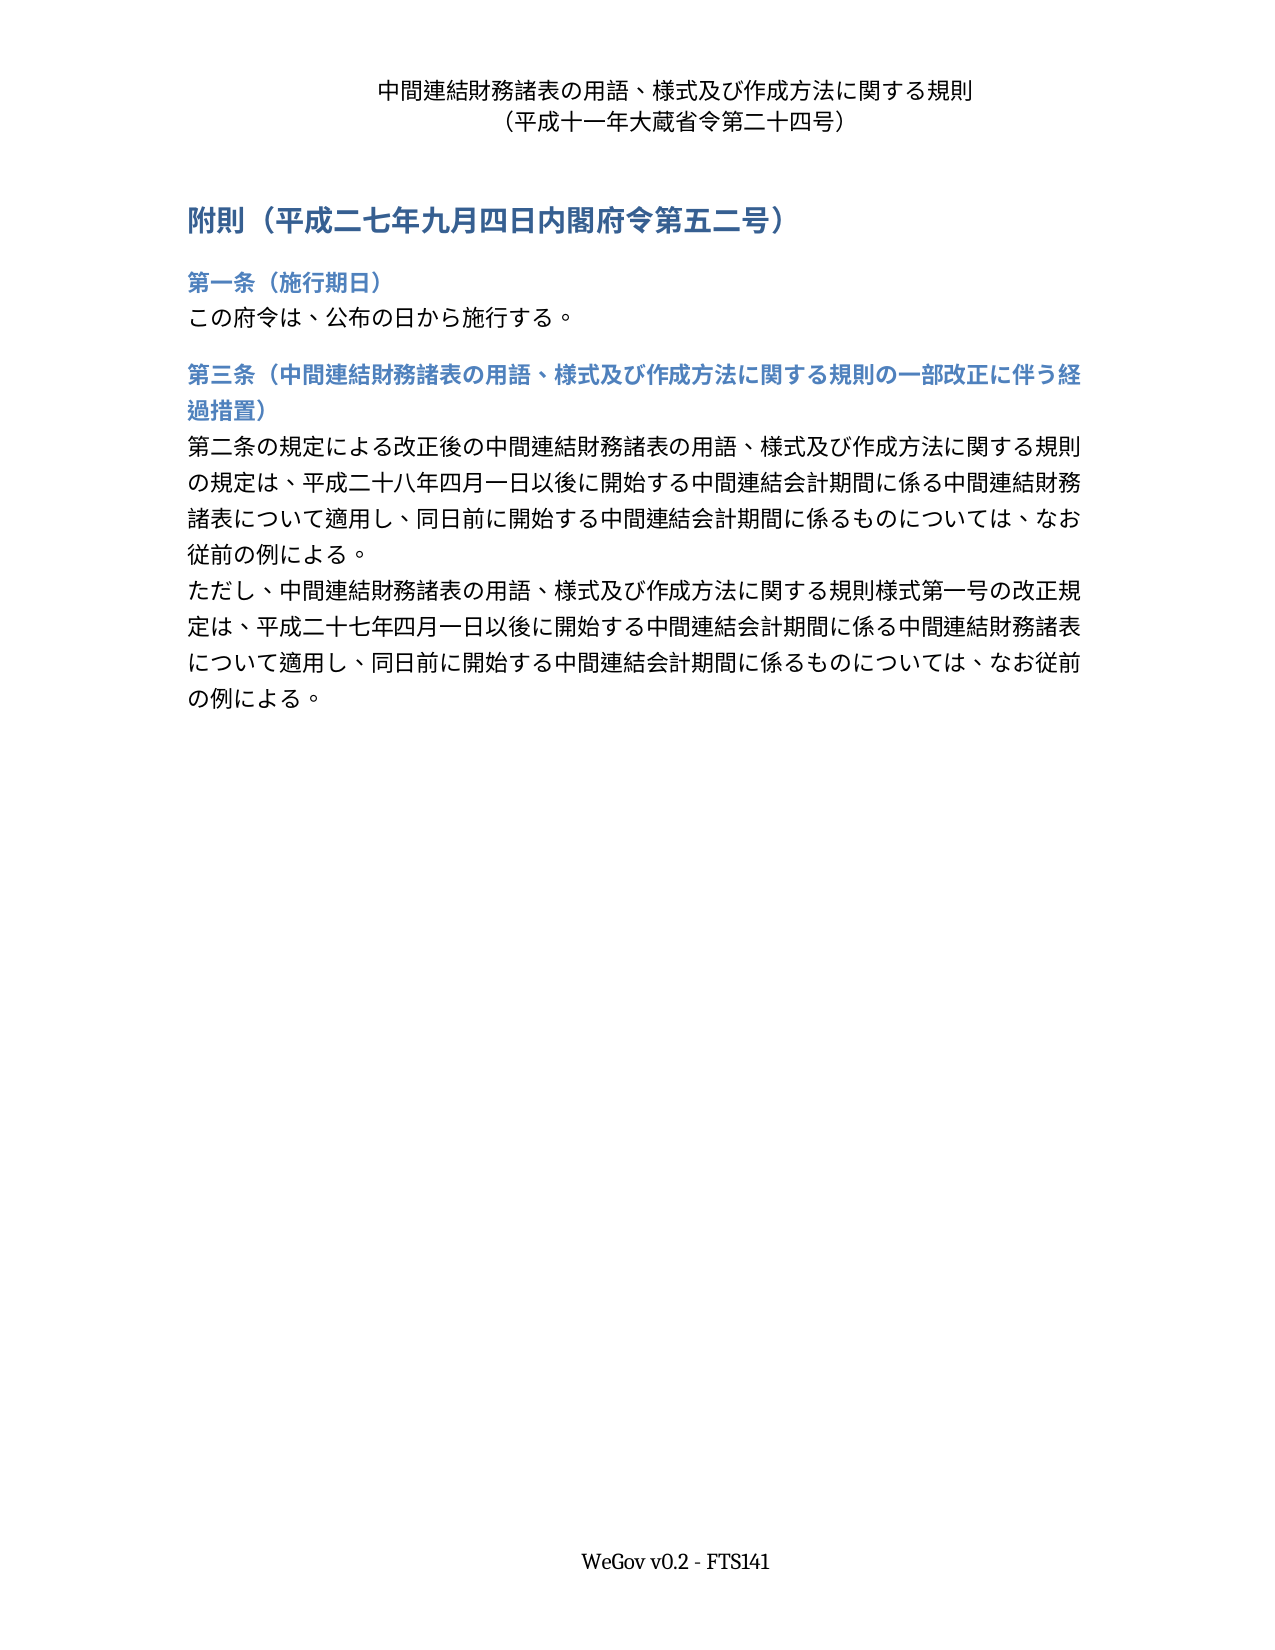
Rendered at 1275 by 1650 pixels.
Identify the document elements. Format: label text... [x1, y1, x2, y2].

text この府令は、公布の日から施行する。 [187, 302, 1087, 334]
subtitle 第三条（中間連結財務諸表の用語、様式及び作成方法に関する規則の一部改正に伴う経過措置） [187, 359, 1087, 426]
subtitle 第一条（施行期日） [187, 266, 1087, 298]
subtitle 附則（平成二七年九月四日内閣府令第五二号） [187, 200, 1087, 240]
text 第二条の規定による改正後の中間連結財務諸表の用語、様式及び作成方法に関する規則の規定は、平成二十八年四月一日以後に開始する中間連結会計期間に係る中間連結財務諸表について適用し、同日前に開始する中間連結会計期間に係るものについては、なお従前の例による。 ただし、中間連結財務諸表の用語、様式及び作成方法に関する規則様式第一号の改正規定は、平成二十七年四月一日以後に開始する中間連結会計期間に係る中間連結財務諸表について適用し、同日前に開始する中間連結会計期間に係るものについては、なお従前の例による。 [187, 431, 1087, 714]
